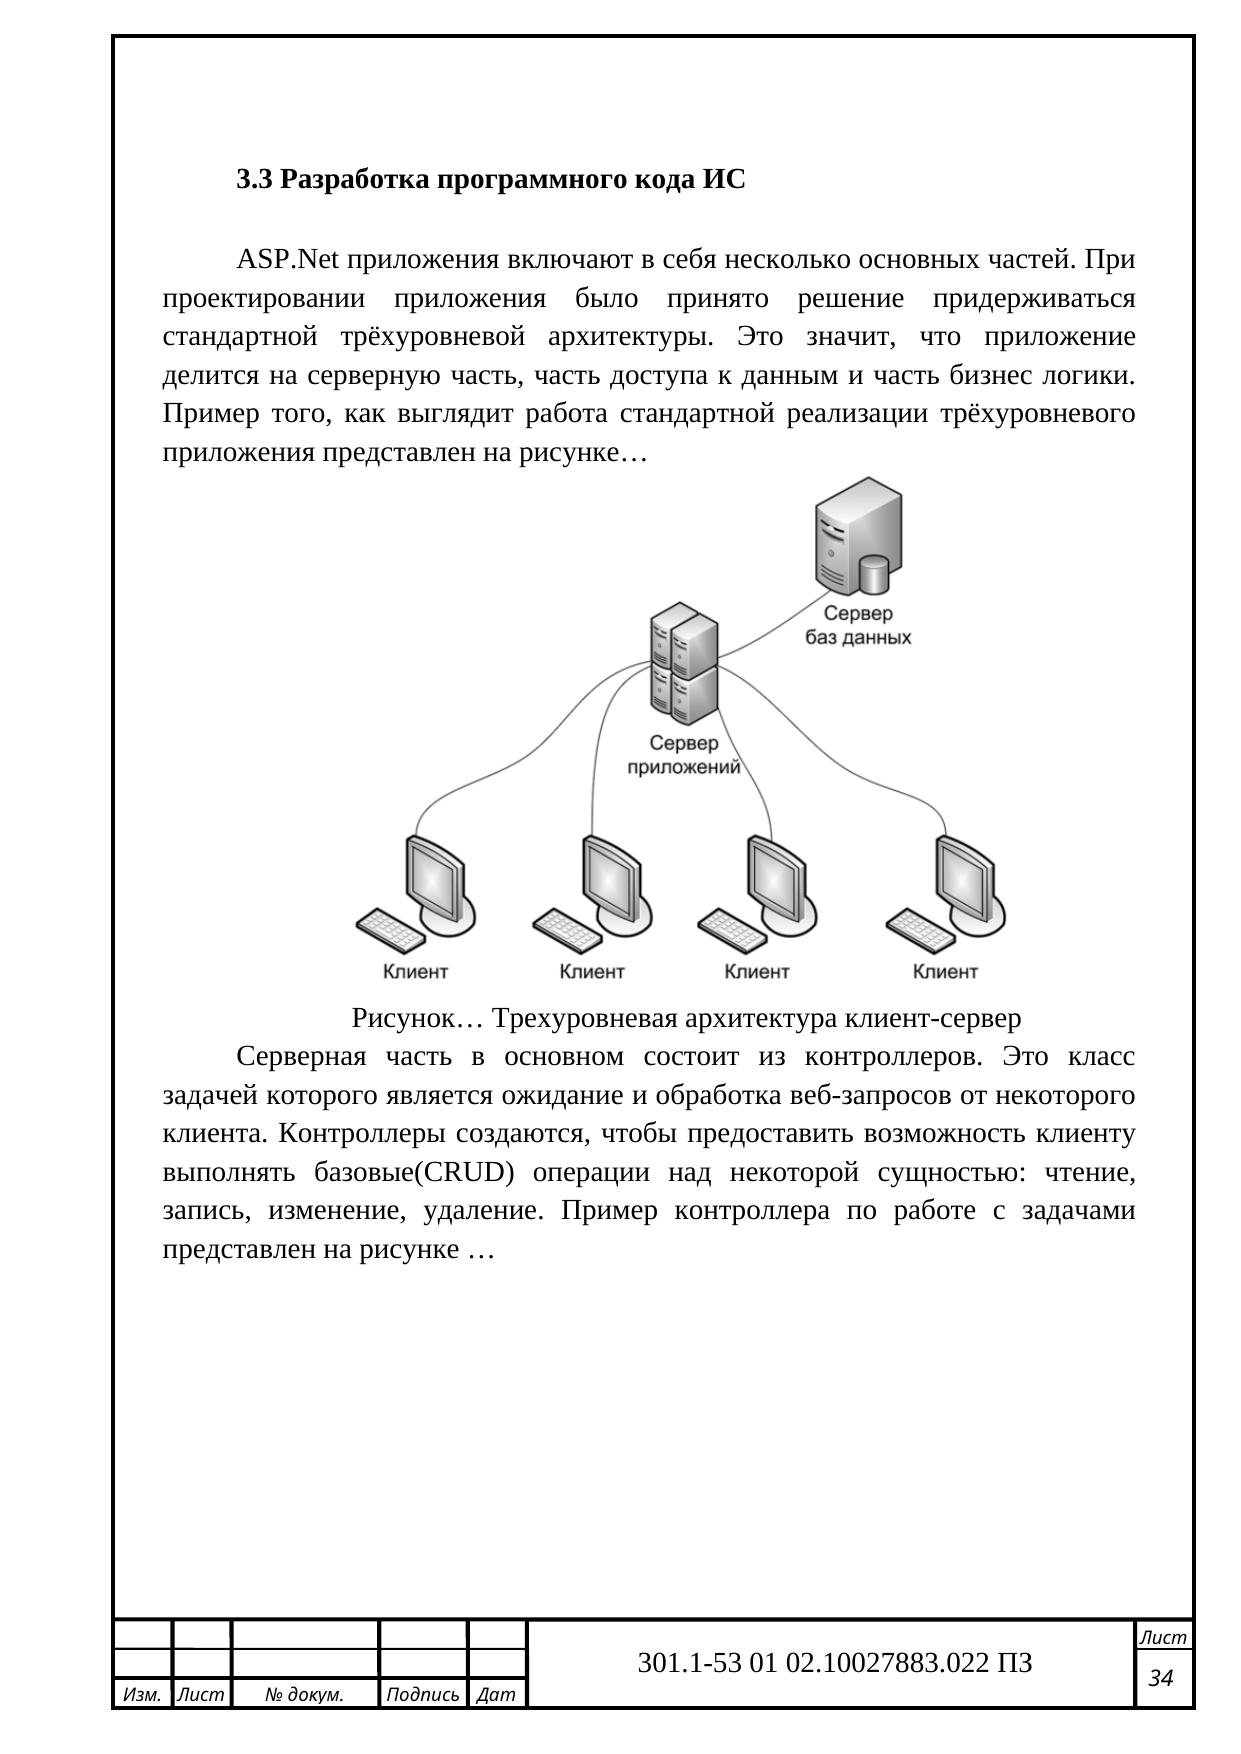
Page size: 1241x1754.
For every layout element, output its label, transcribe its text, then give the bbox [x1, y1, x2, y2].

text Рисунок… Трехуровневая архитектура клиент-сервер [162, 1000, 1137, 1033]
text 3.3 Разработка программного кода ИС [162, 162, 1137, 195]
text ASP.Net приложения включают в себя несколько основных частей. При проектировании приложения было принято решение придерживаться стандартной трёхуровневой архитектуры. Это значит, что приложение делится на серверную часть, часть доступа к данным и часть бизнес логики. Пример того, как выглядит работа стандартной реализации трёхуровневого приложения представлен на рисунке… [162, 241, 1137, 467]
text Серверная часть в основном состоит из контроллеров. Это класс задачей которого является ожидание и обработка веб-запросов от некоторого клиента. Контроллеры создаются, чтобы предоставить возможность клиенту выполнять базовые(CRUD) операции над некоторой сущностью: чтение, запись, изменение, удаление. Пример контроллера по работе с задачами представлен на рисунке … [162, 1038, 1137, 1264]
picture [353, 472, 1021, 997]
